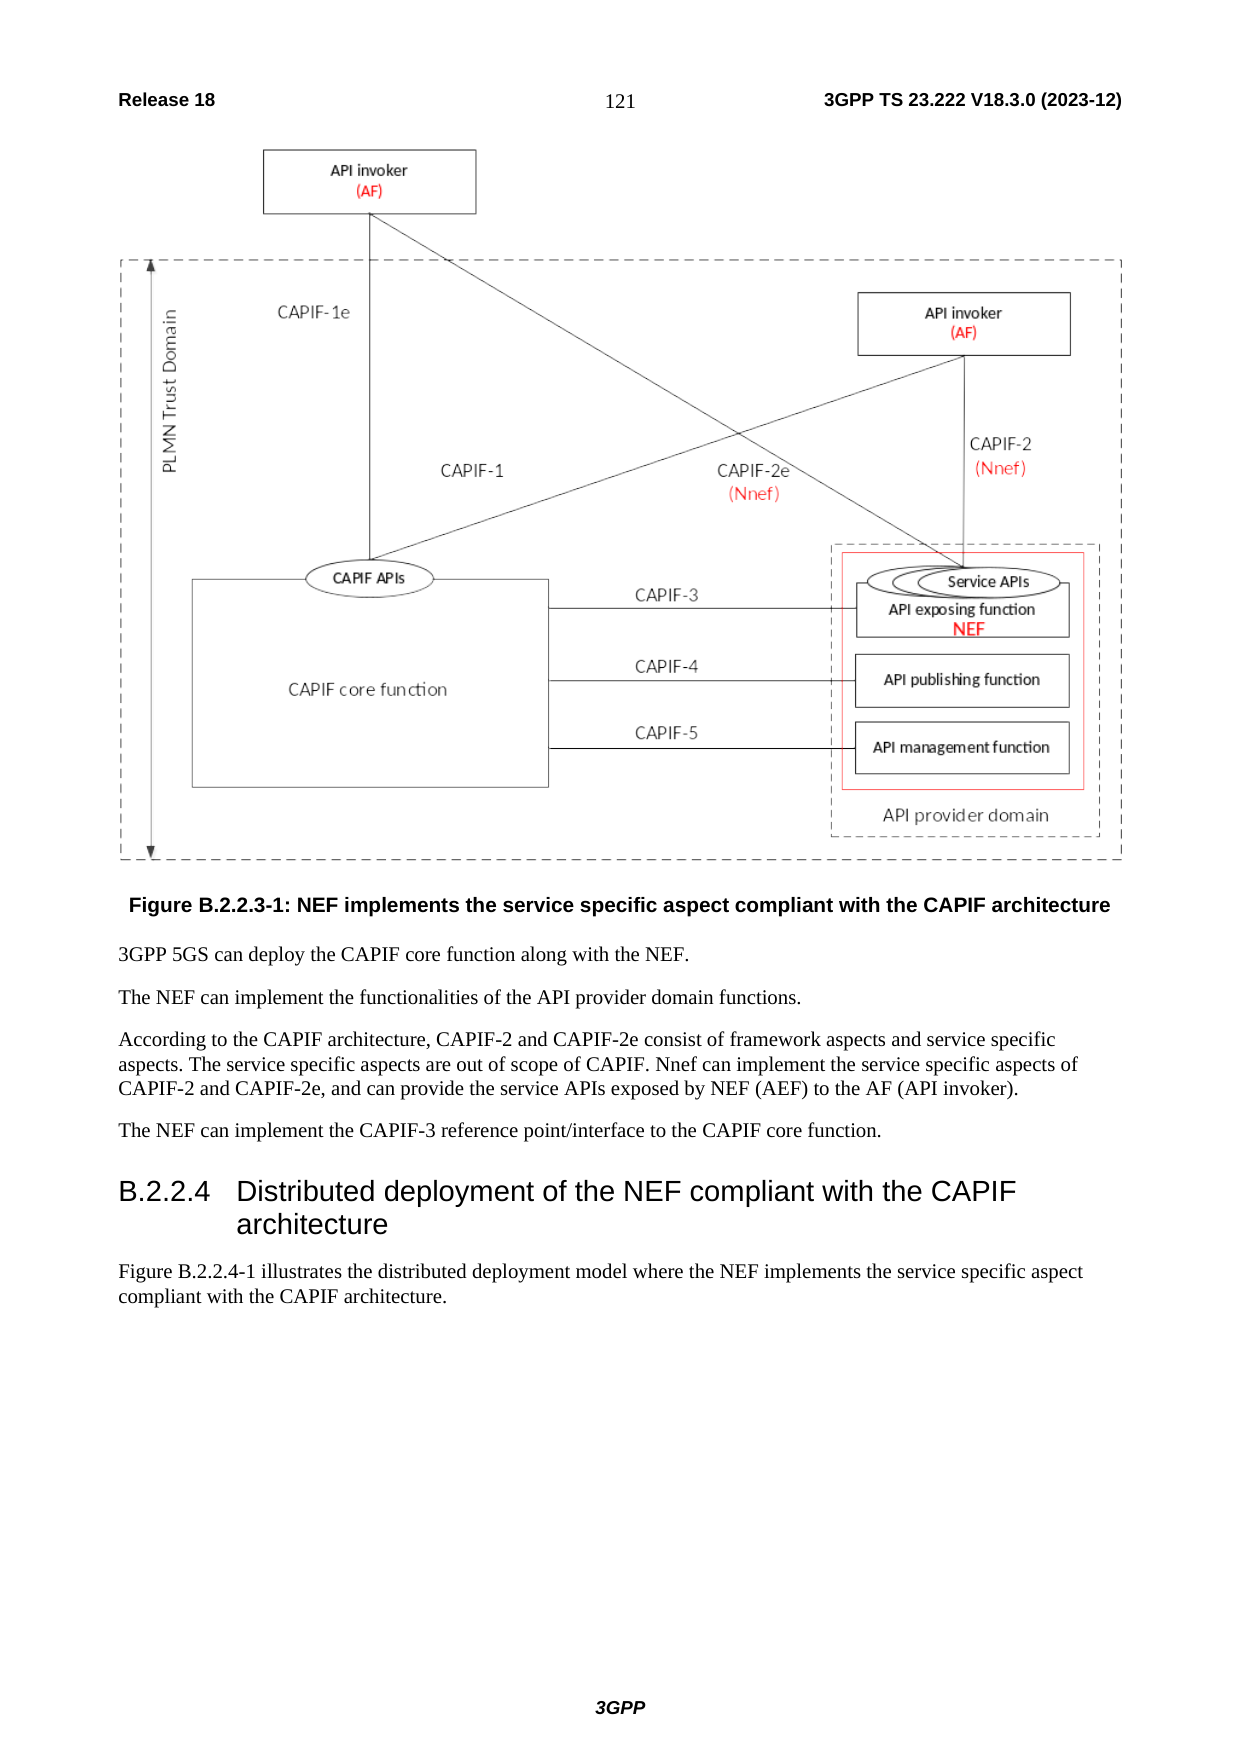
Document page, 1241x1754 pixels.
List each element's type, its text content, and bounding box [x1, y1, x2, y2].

subtitle B.2.2.4 Distributed deployment of the NEF compliant with the CAPIF architecture [118, 1174, 1122, 1241]
text 3GPP 5GS can deploy the CAPIF core function along with the NEF. [118, 942, 1122, 966]
text The NEF can implement the CAPIF-3 reference point/interface to the CAPIF core function. [118, 1118, 1122, 1142]
text According to the CAPIF architecture, CAPIF-2 and CAPIF-2e consist of framework aspects and service specific aspects. The service specific aspects are out of scope of CAPIF. Nnef can implement the service specific aspects of CAPIF-2 and CAPIF-2e, and can provide the service APIs exposed by NEF (AEF) to the AF (API invoker). [118, 1027, 1122, 1099]
text Figure B.2.2.4-1 illustrates the distributed deployment model where the NEF implements the service specific aspect compliant with the CAPIF architecture. [118, 1259, 1122, 1308]
text Figure B.2.2.3-1: NEF implements the service specific aspect compliant with the CAPIF architecture [118, 893, 1122, 917]
text The NEF can implement the functionalities of the API provider domain functions. [118, 984, 1122, 1009]
